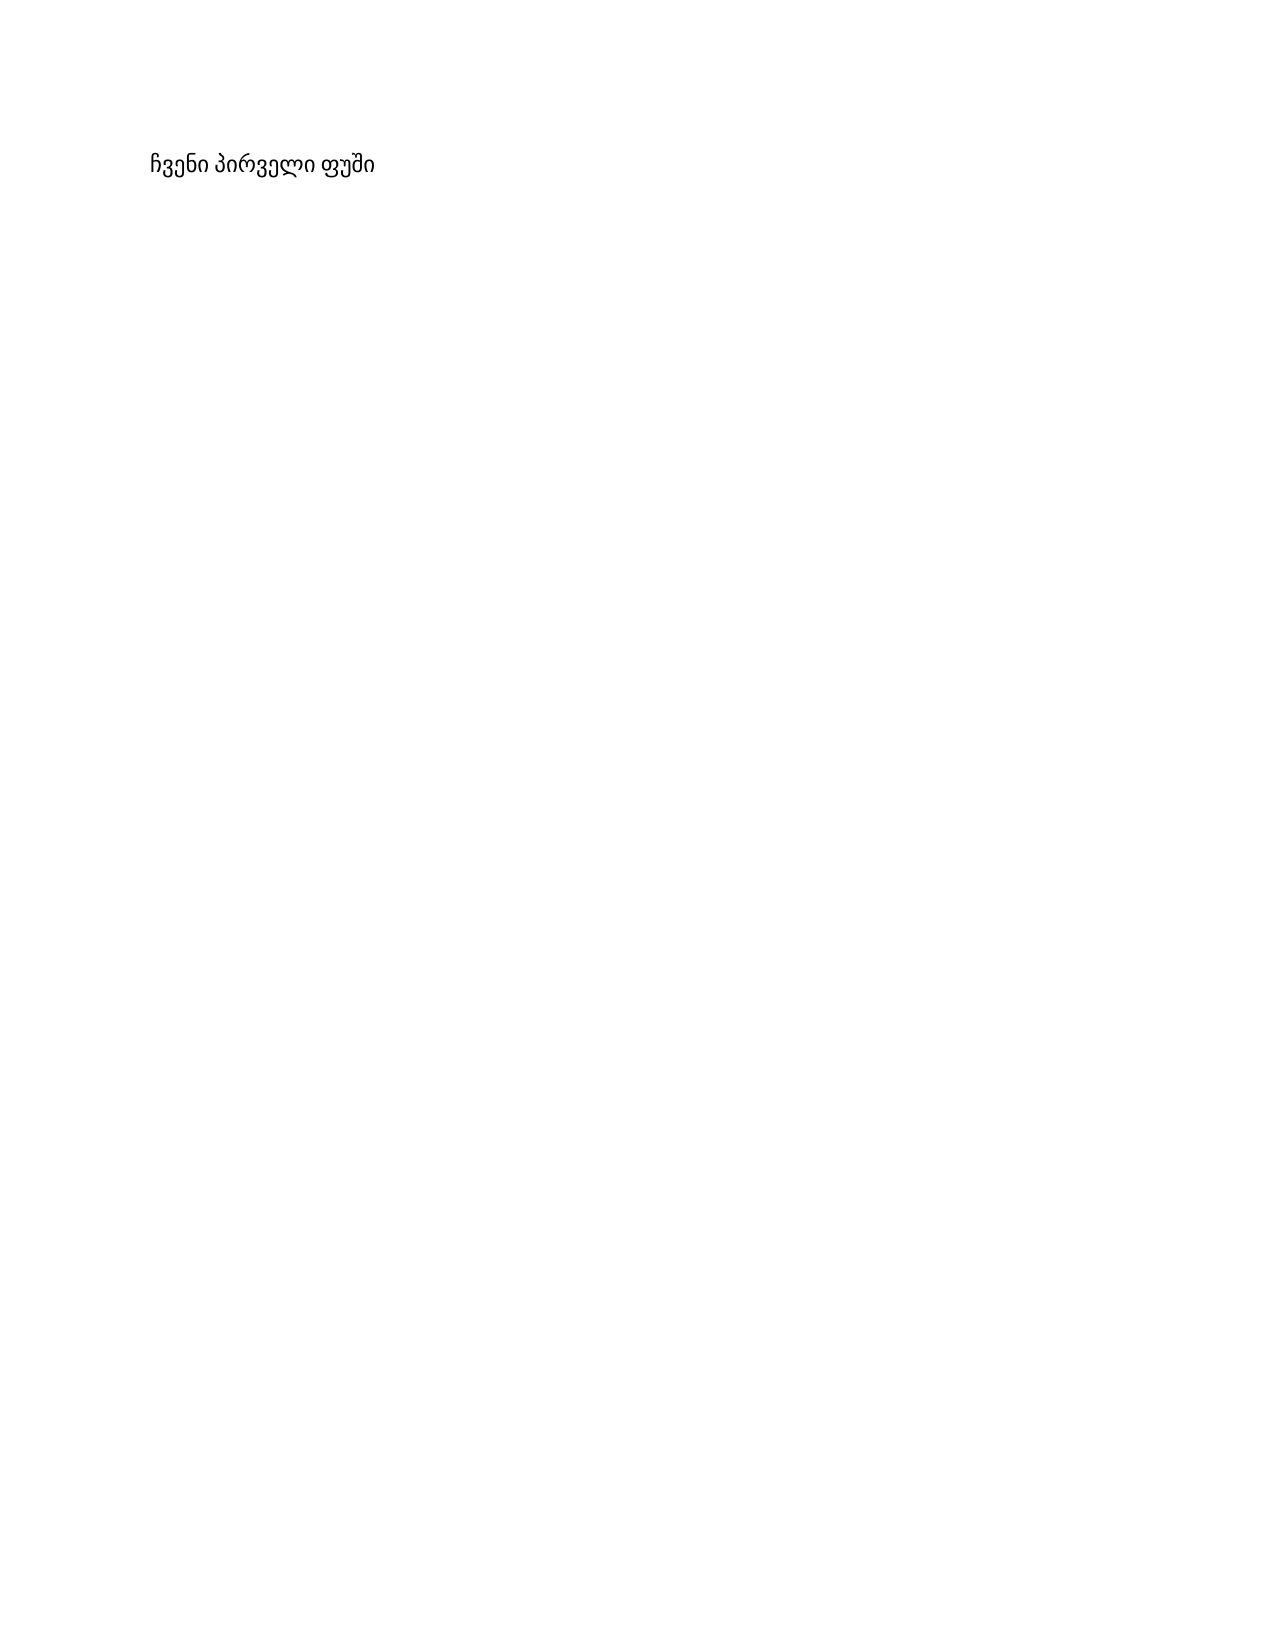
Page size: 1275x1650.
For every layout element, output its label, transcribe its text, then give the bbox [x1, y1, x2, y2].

text ჩვენი პირველი ფუში [150, 150, 1125, 178]
